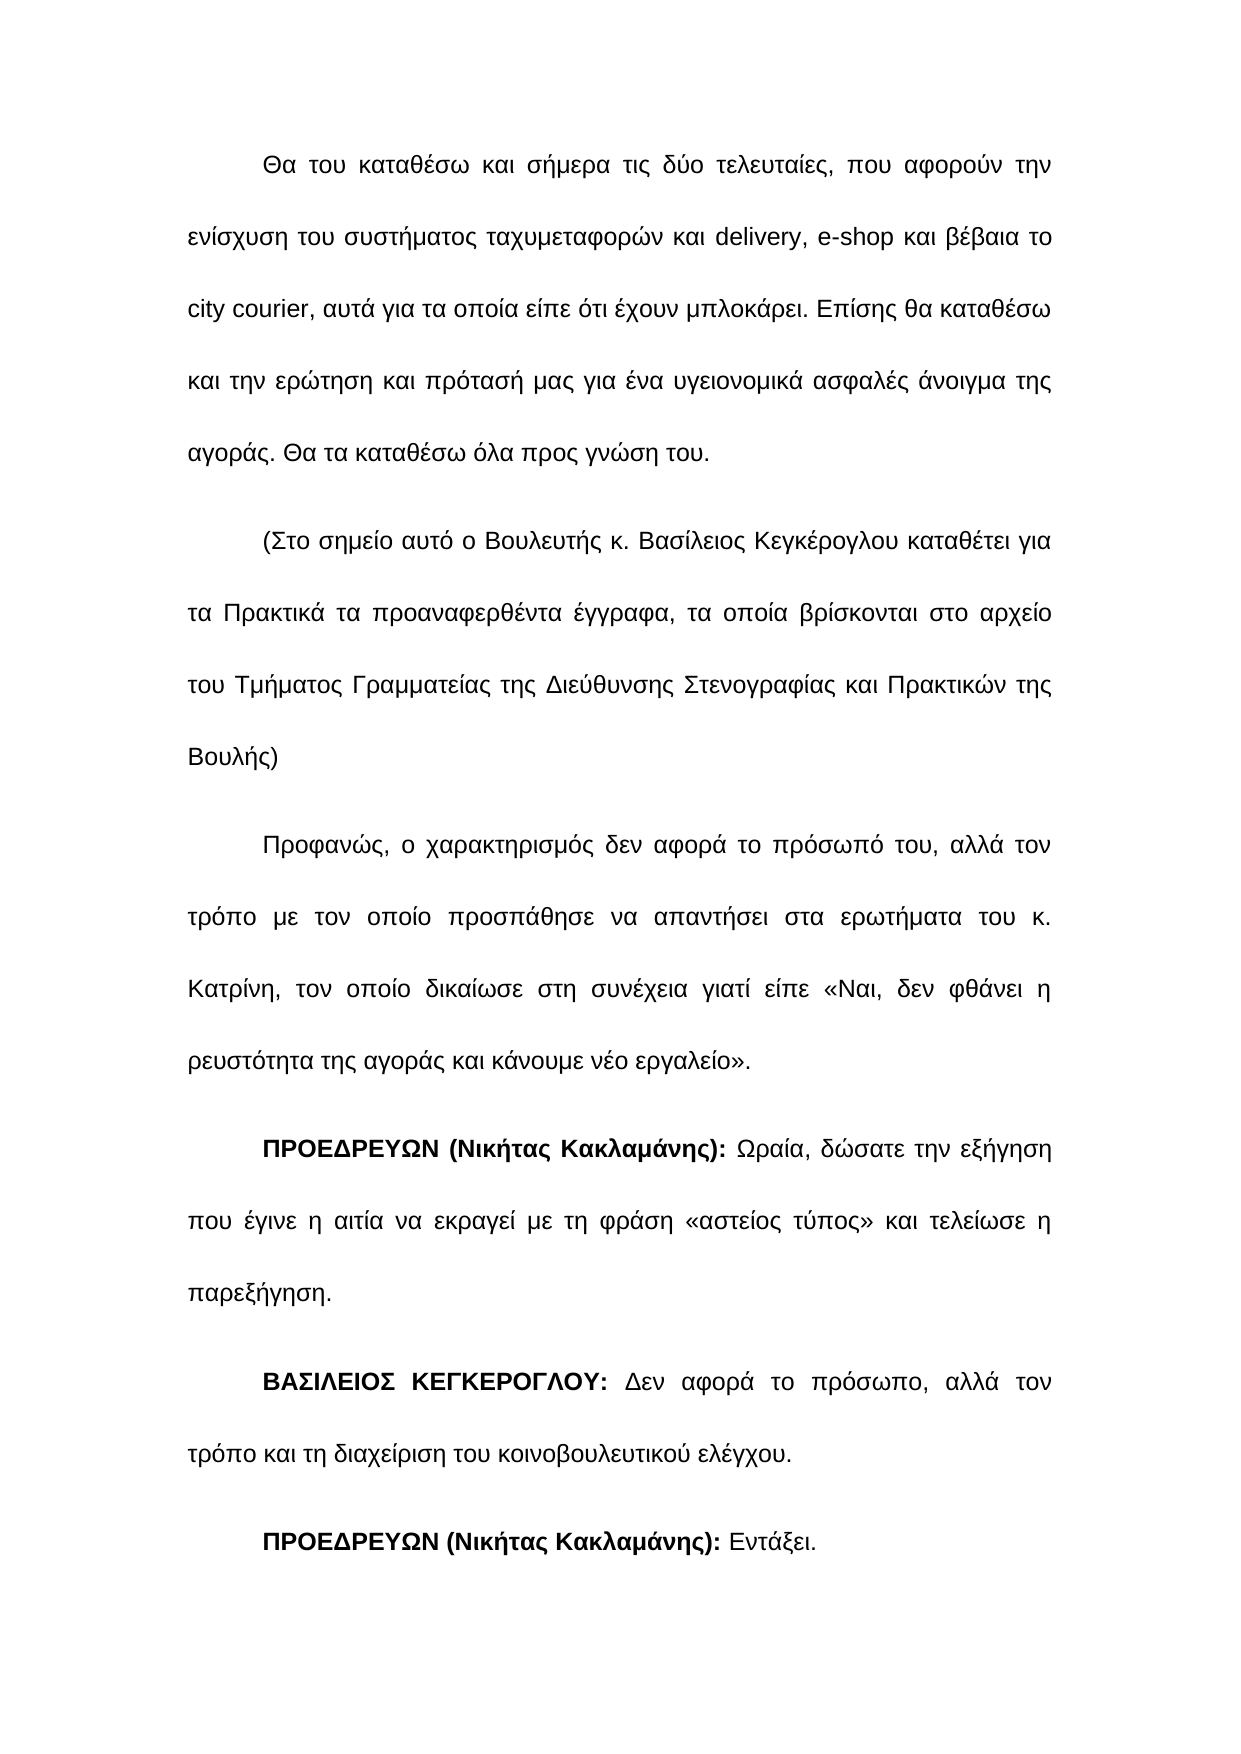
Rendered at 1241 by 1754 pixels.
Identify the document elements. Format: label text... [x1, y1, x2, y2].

text Θα του καταθέσω και σήμερα τις δύο τελευταίες, που αφορούν την ενίσχυση του συστήματος ταχυμεταφορών και delivery, e-shop και βέβαια το city courier, αυτά για τα οποία είπε ότι έχουν μπλοκάρει. Επίσης θα καταθέσω και την ερώτηση και πρότασή μας για ένα υγειονομικά ασφαλές άνοιγμα της αγοράς. Θα τα καταθέσω όλα προς γνώση του. [187, 150, 1053, 466]
text ΒΑΣΙΛΕΙΟΣ ΚΕΓΚΕΡΟΓΛΟΥ: Δεν αφορά το πρόσωπο, αλλά τον τρόπο και τη διαχείριση του κοινοβουλευτικού ελέγχου. [187, 1367, 1053, 1467]
text ΠΡΟΕΔΡΕΥΩΝ (Νικήτας Κακλαμάνης): Ωραία, δώσατε την εξήγηση που έγινε η αιτία να εκραγεί με τη φράση «αστείος τύπος» και τελείωσε η παρεξήγηση. [187, 1134, 1053, 1307]
text Προφανώς, ο χαρακτηρισμός δεν αφορά το πρόσωπό του, αλλά τον τρόπο με τον οποίο προσπάθησε να απαντήσει στα ερωτήματα του κ. Κατρίνη, τον οποίο δικαίωσε στη συνέχεια γιατί είπε «Ναι, δεν φθάνει η ρευστότητα της αγοράς και κάνουμε νέο εργαλείο». [187, 830, 1053, 1074]
text (Στο σημείο αυτό ο Βουλευτής κ. Βασίλειος Κεγκέρογλου καταθέτει για τα Πρακτικά τα προαναφερθέντα έγγραφα, τα οποία βρίσκονται στο αρχείο του Τμήματος Γραμματείας της Διεύθυνσης Στενογραφίας και Πρακτικών της Βουλής) [187, 526, 1053, 770]
text ΠΡΟΕΔΡΕΥΩΝ (Νικήτας Κακλαμάνης): Εντάξει. [187, 1527, 1053, 1556]
